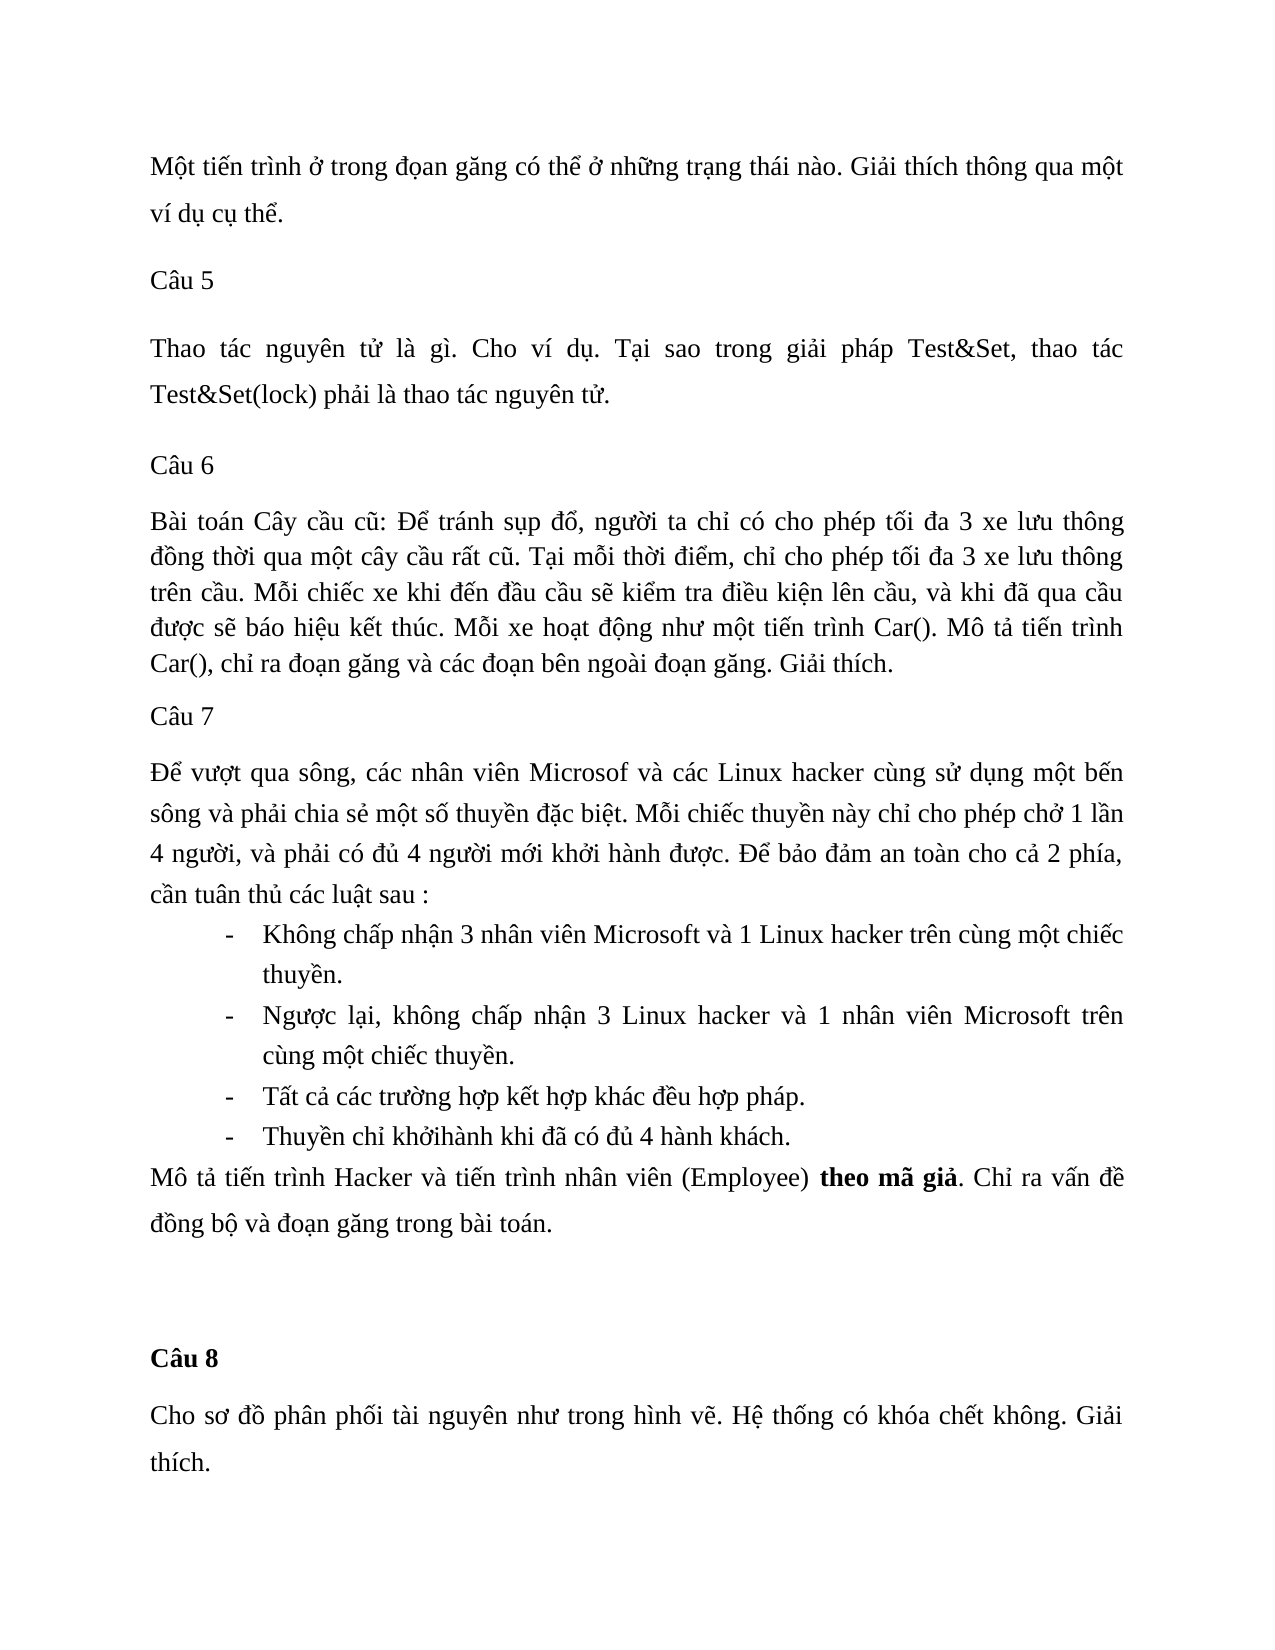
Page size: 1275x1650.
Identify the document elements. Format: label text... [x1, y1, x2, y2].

text Câu 8 [150, 1342, 1125, 1373]
text Mô tả tiến trình Hacker và tiến trình nhân viên (Employee) theo mã giả. Chỉ ra vấn đề đồng bộ và đoạn găng trong bài toán. [150, 1161, 1125, 1238]
text Để vượt qua sông, các nhân viên Microsof và các Linux hacker cùng sử dụng một bến sông và phải chia sẻ một số thuyền đặc biệt. Mỗi chiếc thuyền này chỉ cho phép chở 1 lần 4 người, và phải có đủ 4 người mới khởi hành được. Để bảo đảm an toàn cho cả 2 phía, cần tuân thủ các luật sau : [150, 757, 1125, 909]
text Câu 6 [150, 446, 1125, 481]
text Câu 7 [150, 700, 1125, 731]
text Câu 5 [150, 264, 1125, 295]
list Tất cả các trường hợp kết hợp khác đều hợp pháp. [225, 1080, 1125, 1111]
list Không chấp nhận 3 nhân viên Microsoft và 1 Linux hacker trên cùng một chiếc thuyền. [225, 918, 1125, 990]
list Thuyền chỉ khởihành khi đã có đủ 4 hành khách. [225, 1120, 1125, 1151]
text Một tiến trình ở trong đọan găng có thể ở những trạng thái nào. Giải thích thông qua một ví dụ cụ thể. [150, 150, 1125, 228]
text Thao tác nguyên tử là gì. Cho ví dụ. Tại sao trong giải pháp Test&Set, thao tác Test&Set(lock) phải là thao tác nguyên tử. [150, 332, 1125, 409]
text Cho sơ đồ phân phối tài nguyên như trong hình vẽ. Hệ thống có khóa chết không. Giải thích. [150, 1399, 1125, 1477]
text Bài toán Cây cầu cũ: Để tránh sụp đổ, người ta chỉ có cho phép tối đa 3 xe lưu thông đồng thời qua một cây cầu rất cũ. Tại mỗi thời điểm, chỉ cho phép tối đa 3 xe lưu thông trên cầu. Mỗi chiếc xe khi đến đầu cầu sẽ kiểm tra điều kiện lên cầu, và khi đã qua cầu được sẽ báo hiệu kết thúc. Mỗi xe hoạt động như một tiến trình Car(). Mô tả tiến trình Car(), chỉ ra đoạn găng và các đoạn bên ngoài đoạn găng. Giải thích. [150, 502, 1125, 679]
list Ngược lại, không chấp nhận 3 Linux hacker và 1 nhân viên Microsoft trên cùng một chiếc thuyền. [225, 999, 1125, 1071]
